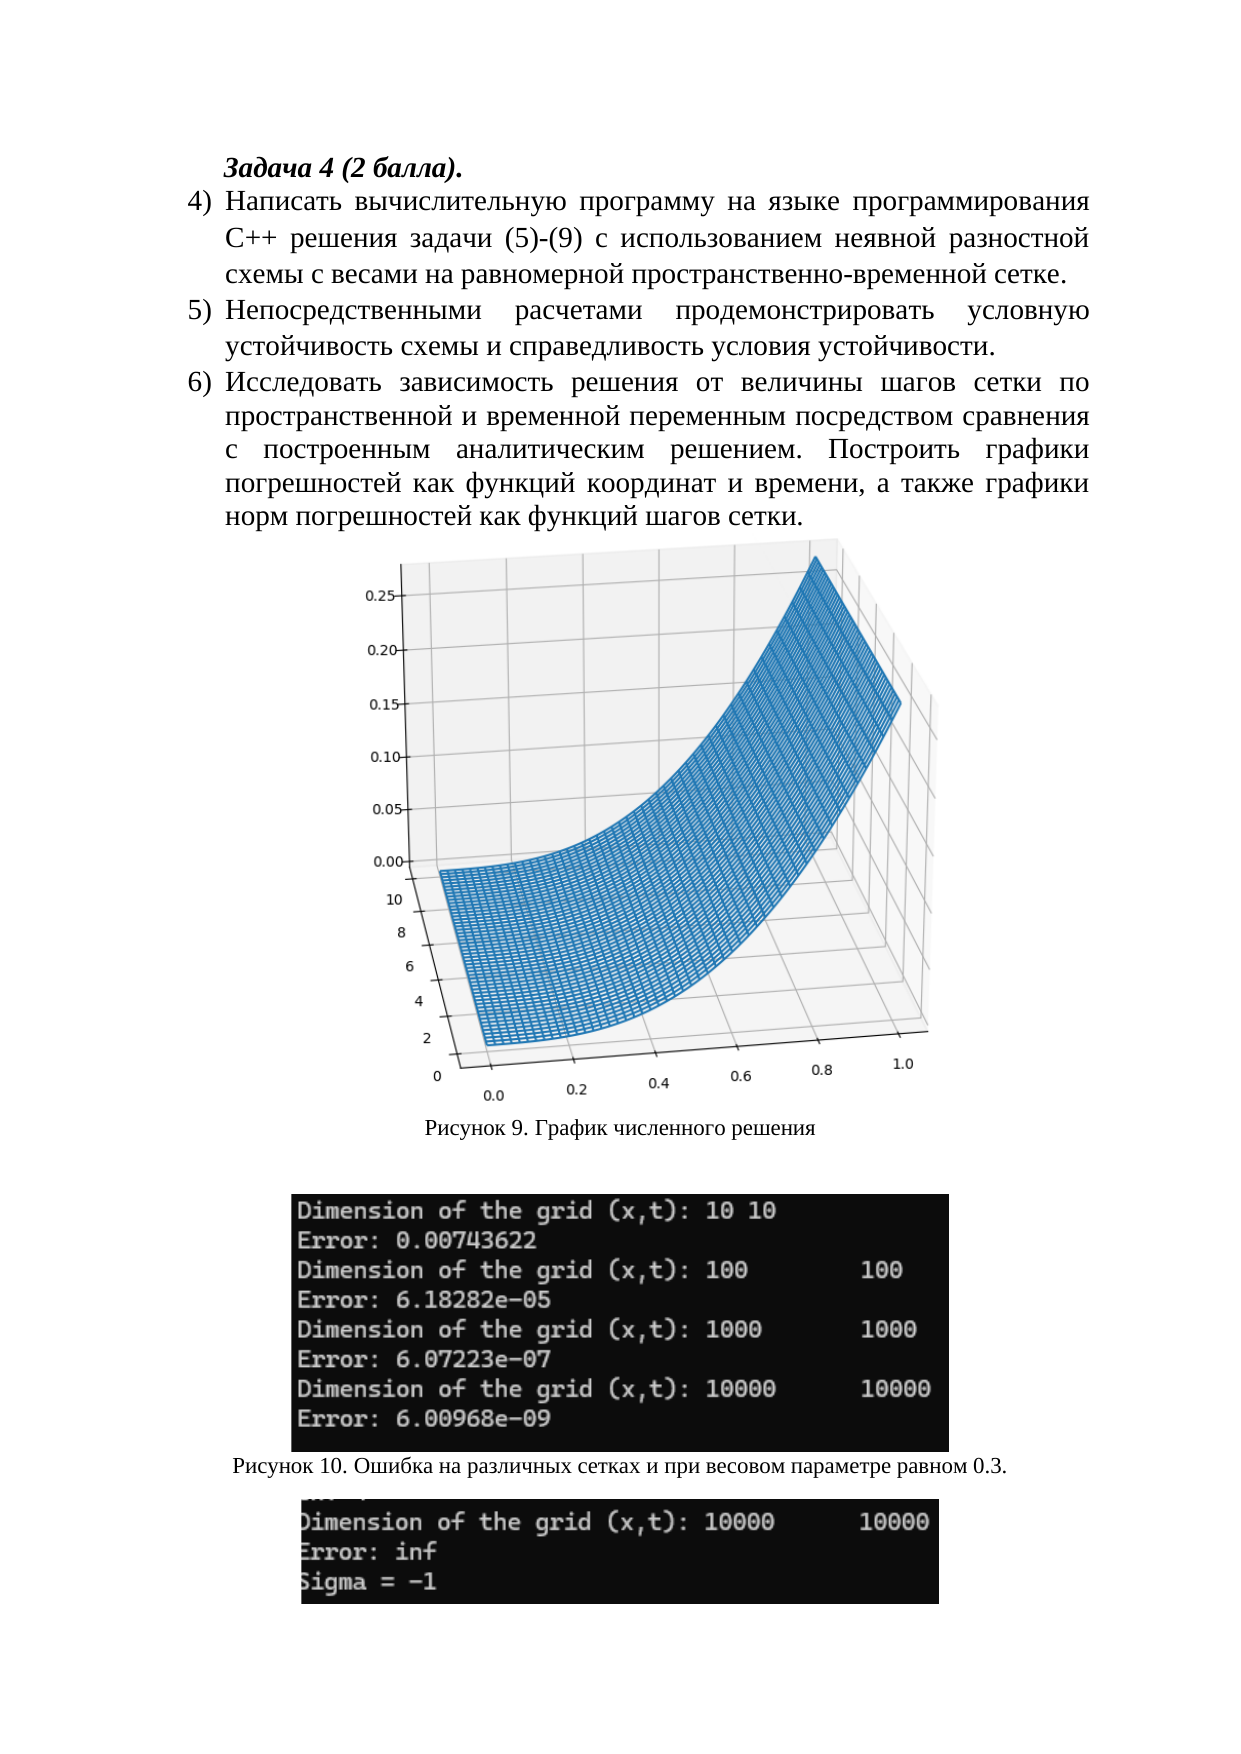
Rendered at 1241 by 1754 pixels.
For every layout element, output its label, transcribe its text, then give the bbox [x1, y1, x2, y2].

text Задача 4 (2 балла). [150, 150, 1090, 183]
text Рисунок 10. Ошибка на различных сетках и при весовом параметре равном 0.3. [150, 1452, 1090, 1478]
picture [301, 1499, 939, 1604]
picture [357, 532, 958, 1114]
list Непосредственными расчетами продемонстрировать условную устойчивость схемы и справедливость условия устойчивости. [187, 292, 1090, 362]
text Рисунок 9. График численного решения [150, 1113, 1090, 1140]
list Исследовать зависимость решения от величины шагов сетки по пространственной и временной переменным посредством сравнения с построенным аналитическим решением. Построить графики погрешностей как функций координат и времени, а также графики норм погрешностей как функций шагов сетки. [187, 364, 1090, 532]
list Написать вычислительную программу на языке программирования C++ решения задачи (5)-(9) с использованием неявной разностной схемы с весами на равномерной пространственно-временной сетке. [187, 183, 1090, 289]
picture [291, 1194, 949, 1452]
